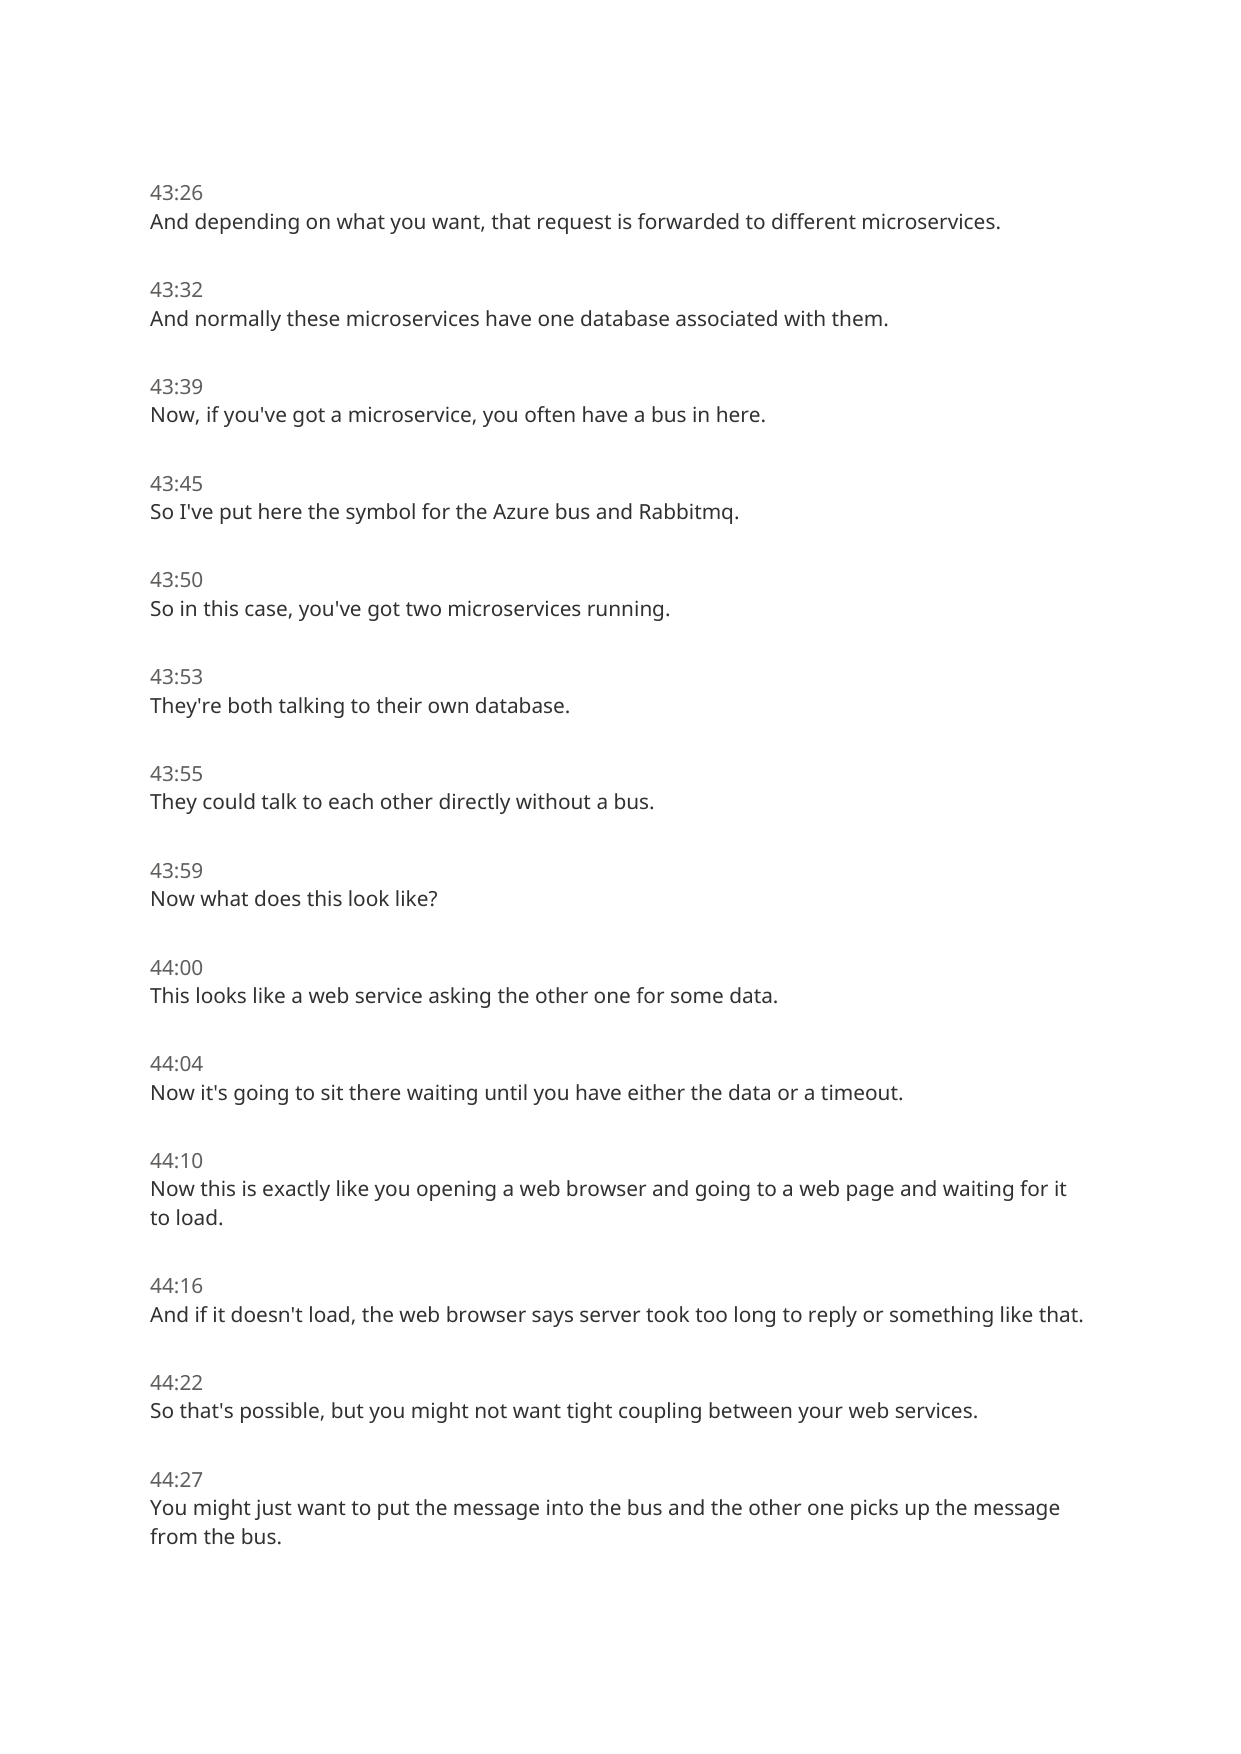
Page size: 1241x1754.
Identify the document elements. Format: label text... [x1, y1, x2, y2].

text 43:59 Now what does this look like? [150, 827, 1090, 913]
text 44:22 So that's possible, but you might not want tight coupling between your web services. [150, 1340, 1090, 1425]
text 44:27 You might just want to put the message into the bus and the other one picks up the message from the bus. [150, 1436, 1090, 1550]
text 44:04 Now it's going to sit there waiting until you have either the data or a timeout. [150, 1021, 1090, 1106]
text 44:00 This looks like a web service asking the other one for some data. [150, 924, 1090, 1009]
text 43:45 So I've put here the symbol for the Azure bus and Rabbitmq. [150, 440, 1090, 526]
text 44:10 Now this is exactly like you opening a web browser and going to a web page and waiting for it to load. [150, 1118, 1090, 1231]
text 43:55 They could talk to each other directly without a bus. [150, 731, 1090, 816]
text 43:53 They're both talking to their own database. [150, 634, 1090, 719]
text 43:32 And normally these microservices have one database associated with them. [150, 247, 1090, 332]
text 44:16 And if it doesn't load, the web browser says server took too long to reply or something like that. [150, 1243, 1090, 1328]
text 43:50 So in this case, you've got two microservices running. [150, 537, 1090, 622]
text 43:26 And depending on what you want, that request is forwarded to different microservices. [150, 150, 1090, 235]
text 43:39 Now, if you've got a microservice, you often have a bus in here. [150, 343, 1090, 429]
